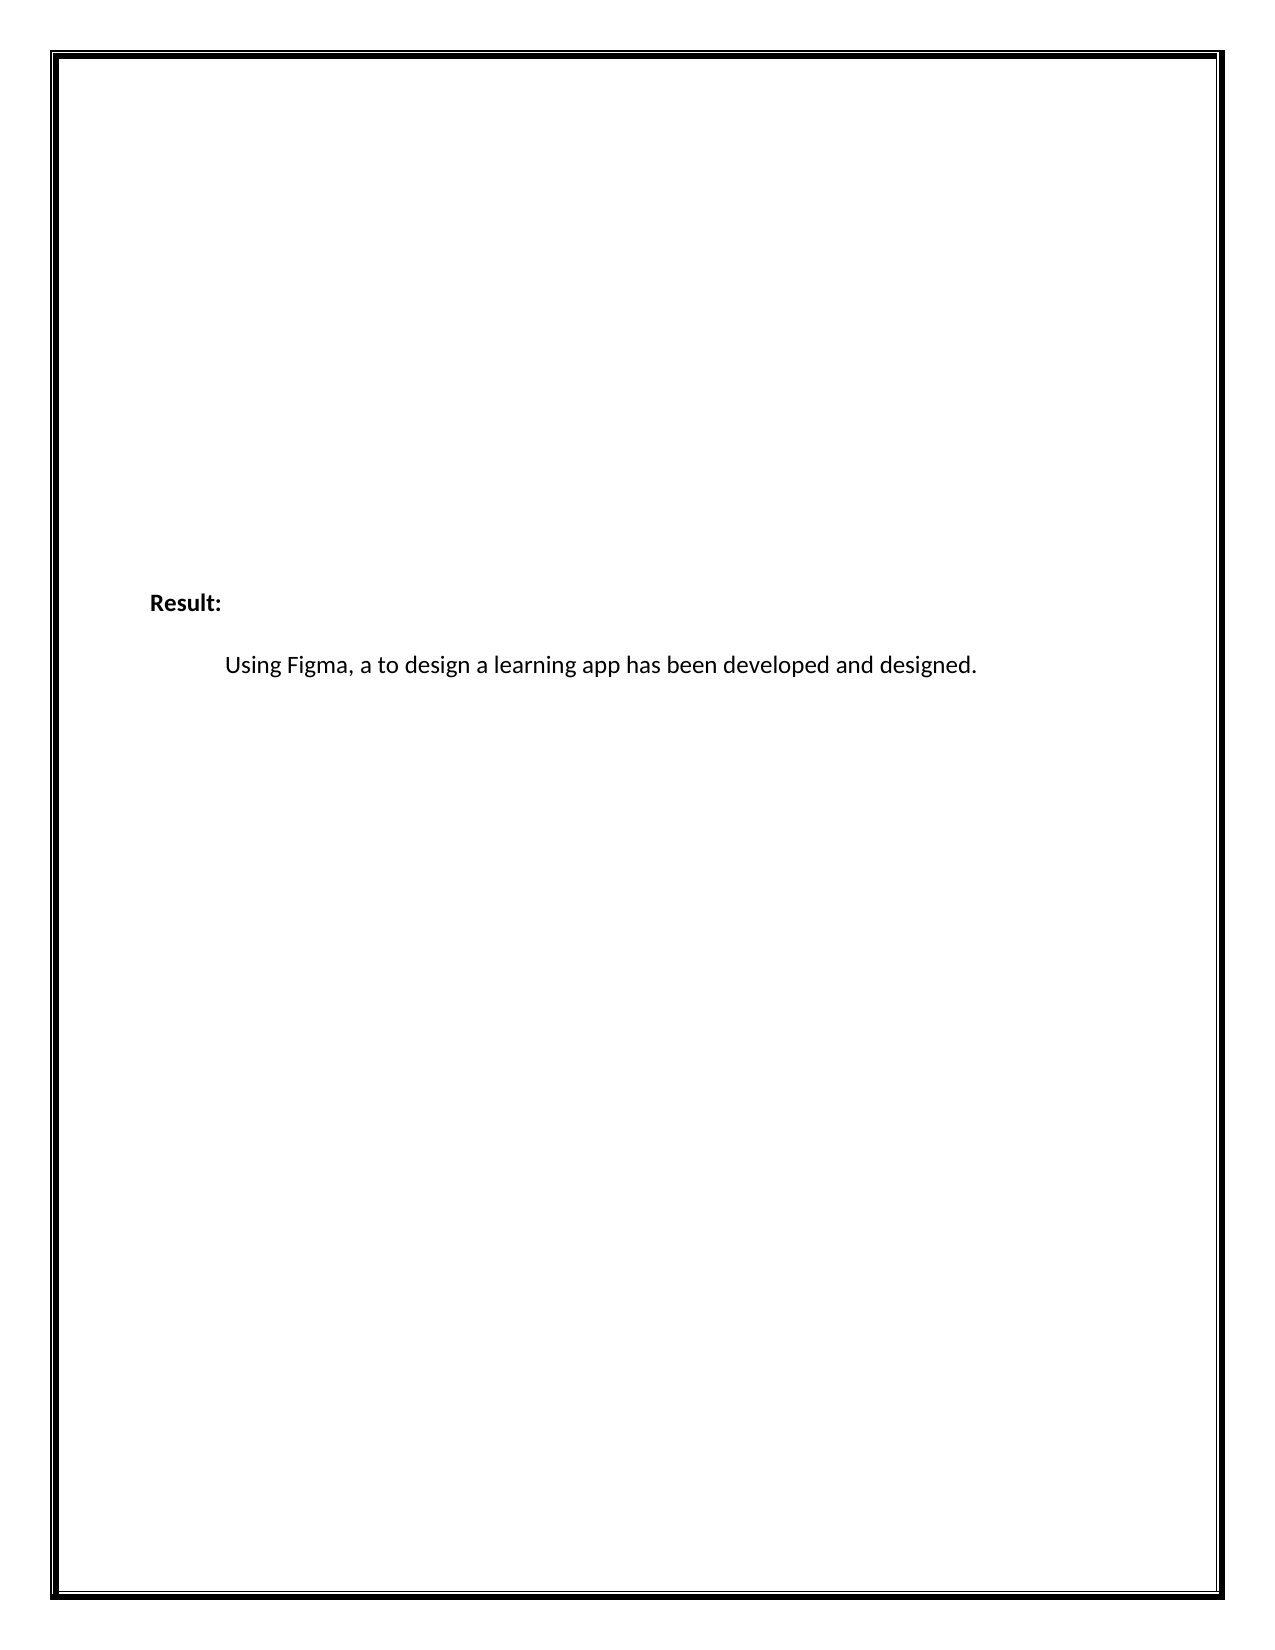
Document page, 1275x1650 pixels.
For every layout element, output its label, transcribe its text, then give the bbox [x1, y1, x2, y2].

text Result: [150, 587, 1125, 617]
text Using Figma, a to design a learning app has been developed and designed. [150, 649, 1125, 680]
